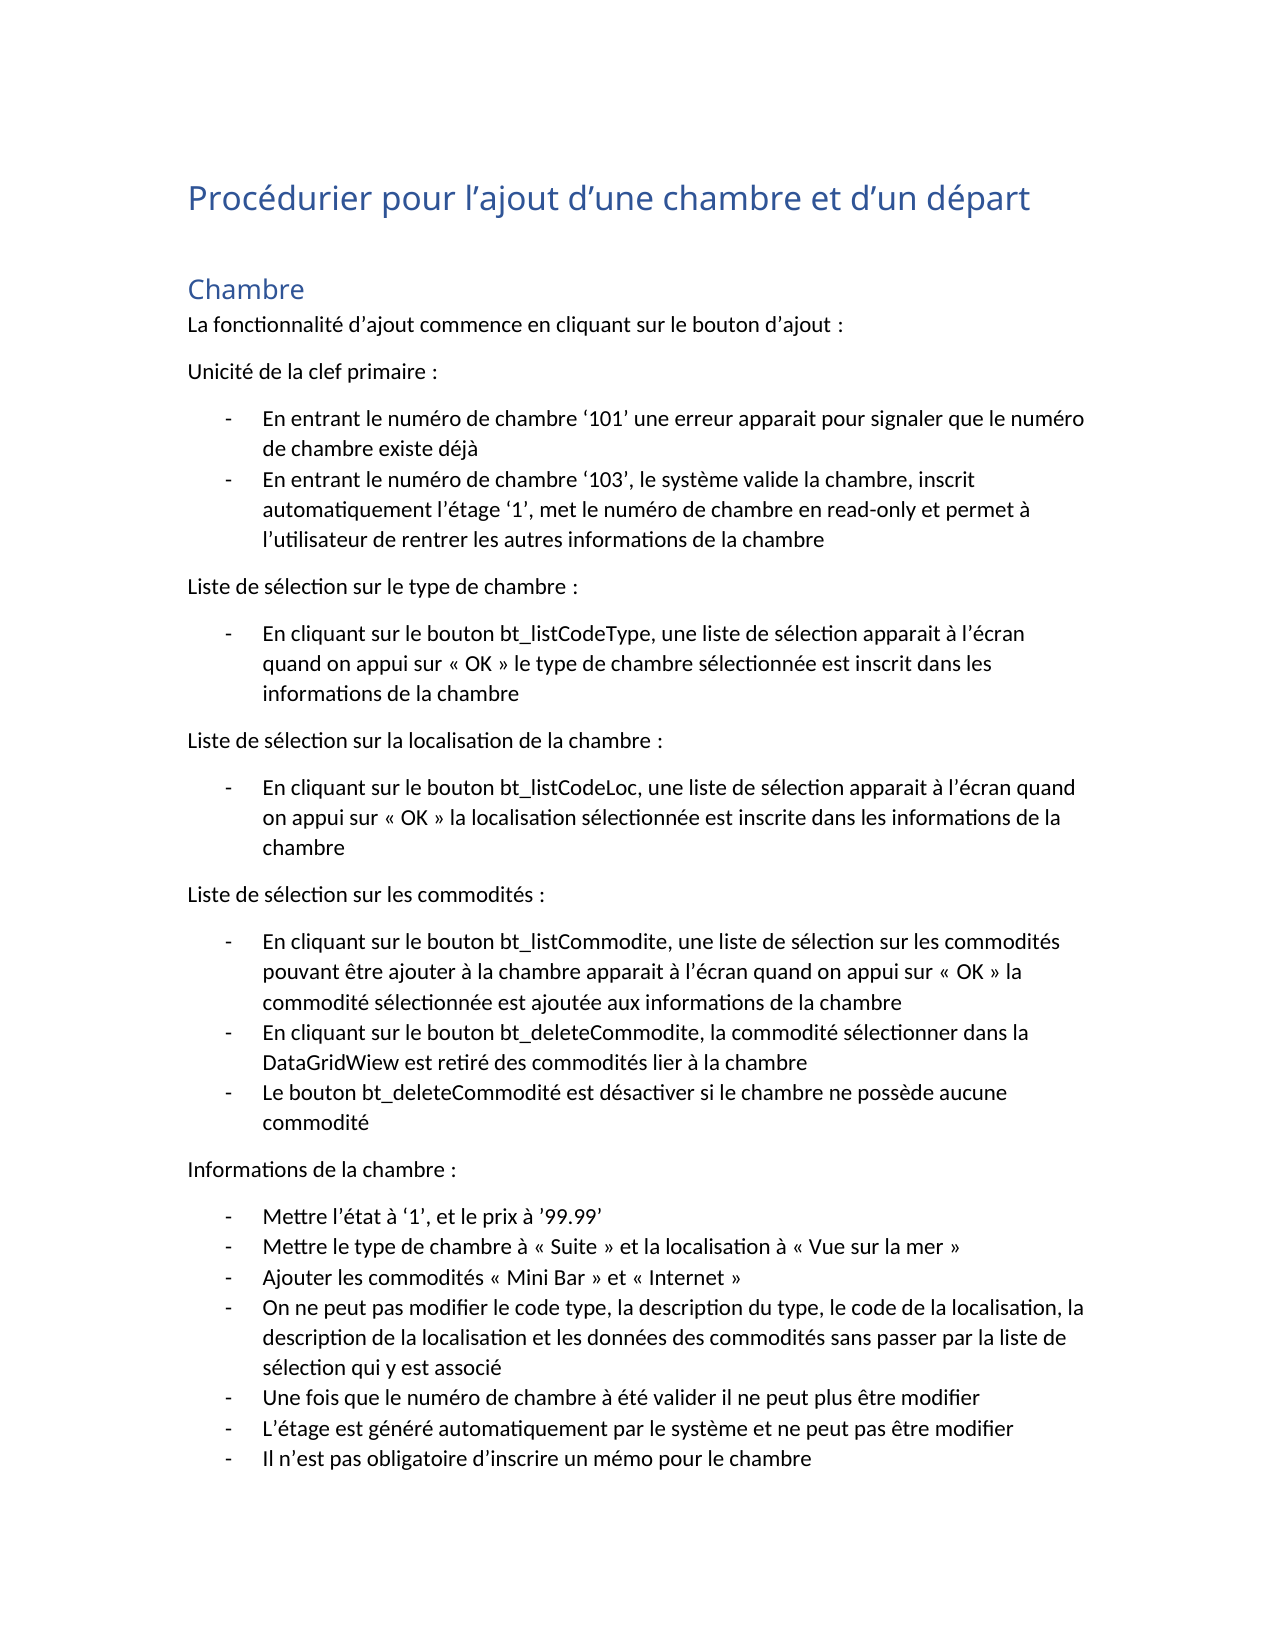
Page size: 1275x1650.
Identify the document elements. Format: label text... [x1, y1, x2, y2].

list En entrant le numéro de chambre ‘101’ une erreur apparait pour signaler que le numéro de chambre existe déjà [225, 404, 1087, 463]
text Liste de sélection sur le type de chambre : [187, 572, 1087, 600]
subtitle Procédurier pour l’ajout d’une chambre et d’un départ [187, 175, 1087, 220]
text Liste de sélection sur la localisation de la chambre : [187, 726, 1087, 754]
list En cliquant sur le bouton bt_listCodeLoc, une liste de sélection apparait à l’écran quand on appui sur « OK » la localisation sélectionnée est inscrite dans les informations de la chambre [225, 773, 1087, 862]
text Liste de sélection sur les commodités : [187, 880, 1087, 908]
list En cliquant sur le bouton bt_listCodeType, une liste de sélection apparait à l’écran quand on appui sur « OK » le type de chambre sélectionnée est inscrit dans les informations de la chambre [225, 619, 1087, 707]
list Mettre le type de chambre à « Suite » et la localisation à « Vue sur la mer » [225, 1232, 1087, 1261]
list En cliquant sur le bouton bt_listCommodite, une liste de sélection sur les commodités pouvant être ajouter à la chambre apparait à l’écran quand on appui sur « OK » la commodité sélectionnée est ajoutée aux informations de la chambre [225, 927, 1087, 1016]
text La fonctionnalité d’ajout commence en cliquant sur le bouton d’ajout : [187, 311, 1087, 339]
list Le bouton bt_deleteCommodité est désactiver si le chambre ne possède aucune commodité [225, 1078, 1087, 1137]
list En entrant le numéro de chambre ‘103’, le système valide la chambre, inscrit automatiquement l’étage ‘1’, met le numéro de chambre en read-only et permet à l’utilisateur de rentrer les autres informations de la chambre [225, 465, 1087, 553]
list On ne peut pas modifier le code type, la description du type, le code de la localisation, la description de la localisation et les données des commodités sans passer par la liste de sélection qui y est associé [225, 1293, 1087, 1381]
subtitle Chambre [187, 271, 1087, 308]
list L’étage est généré automatiquement par le système et ne peut pas être modifier [225, 1414, 1087, 1442]
list Ajouter les commodités « Mini Bar » et « Internet » [225, 1263, 1087, 1291]
list Il n’est pas obligatoire d’inscrire un mémo pour le chambre [225, 1444, 1087, 1472]
text Informations de la chambre : [187, 1155, 1087, 1183]
list Une fois que le numéro de chambre à été valider il ne peut plus être modifier [225, 1383, 1087, 1412]
text Unicité de la clef primaire : [187, 357, 1087, 386]
list En cliquant sur le bouton bt_deleteCommodite, la commodité sélectionner dans la DataGridWiew est retiré des commodités lier à la chambre [225, 1018, 1087, 1076]
list Mettre l’état à ‘1’, et le prix à ’99.99’ [225, 1202, 1087, 1230]
